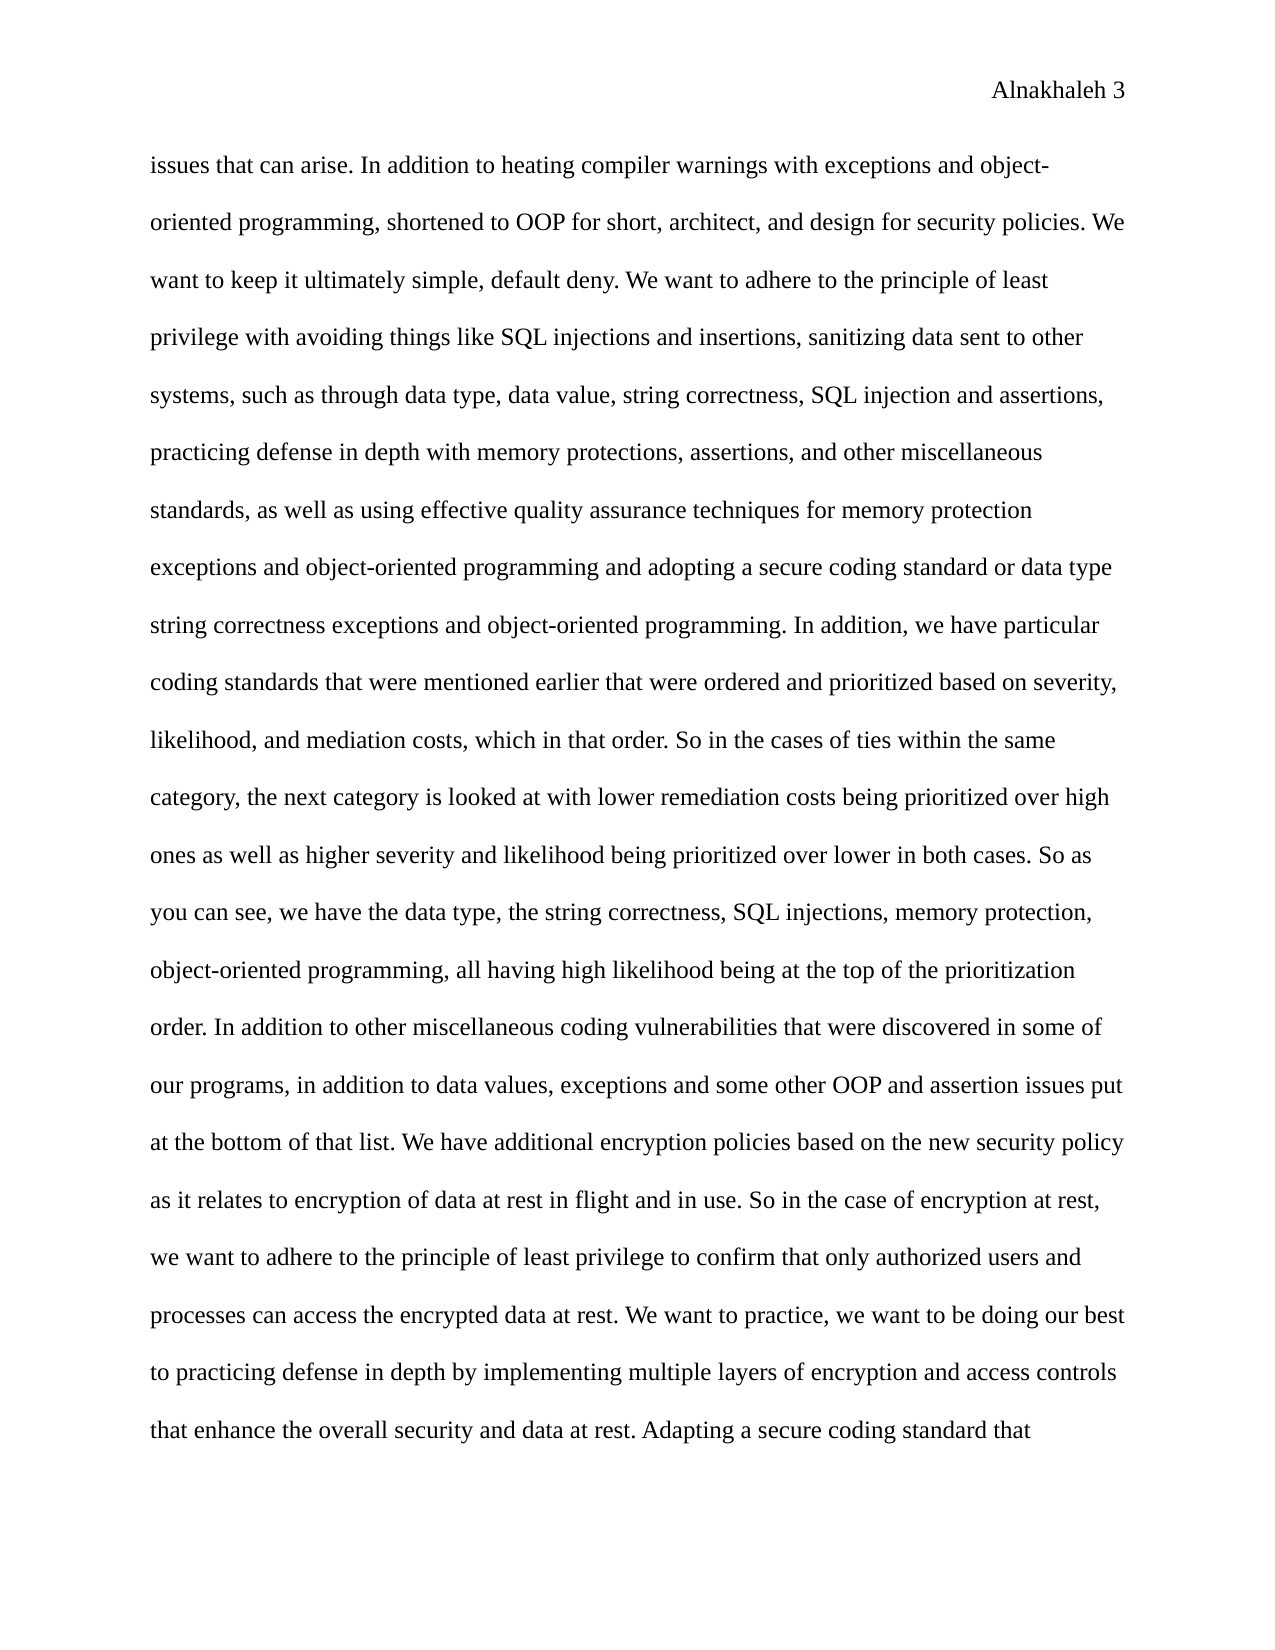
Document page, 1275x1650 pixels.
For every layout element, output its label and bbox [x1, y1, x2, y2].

text [150, 150, 1125, 1444]
